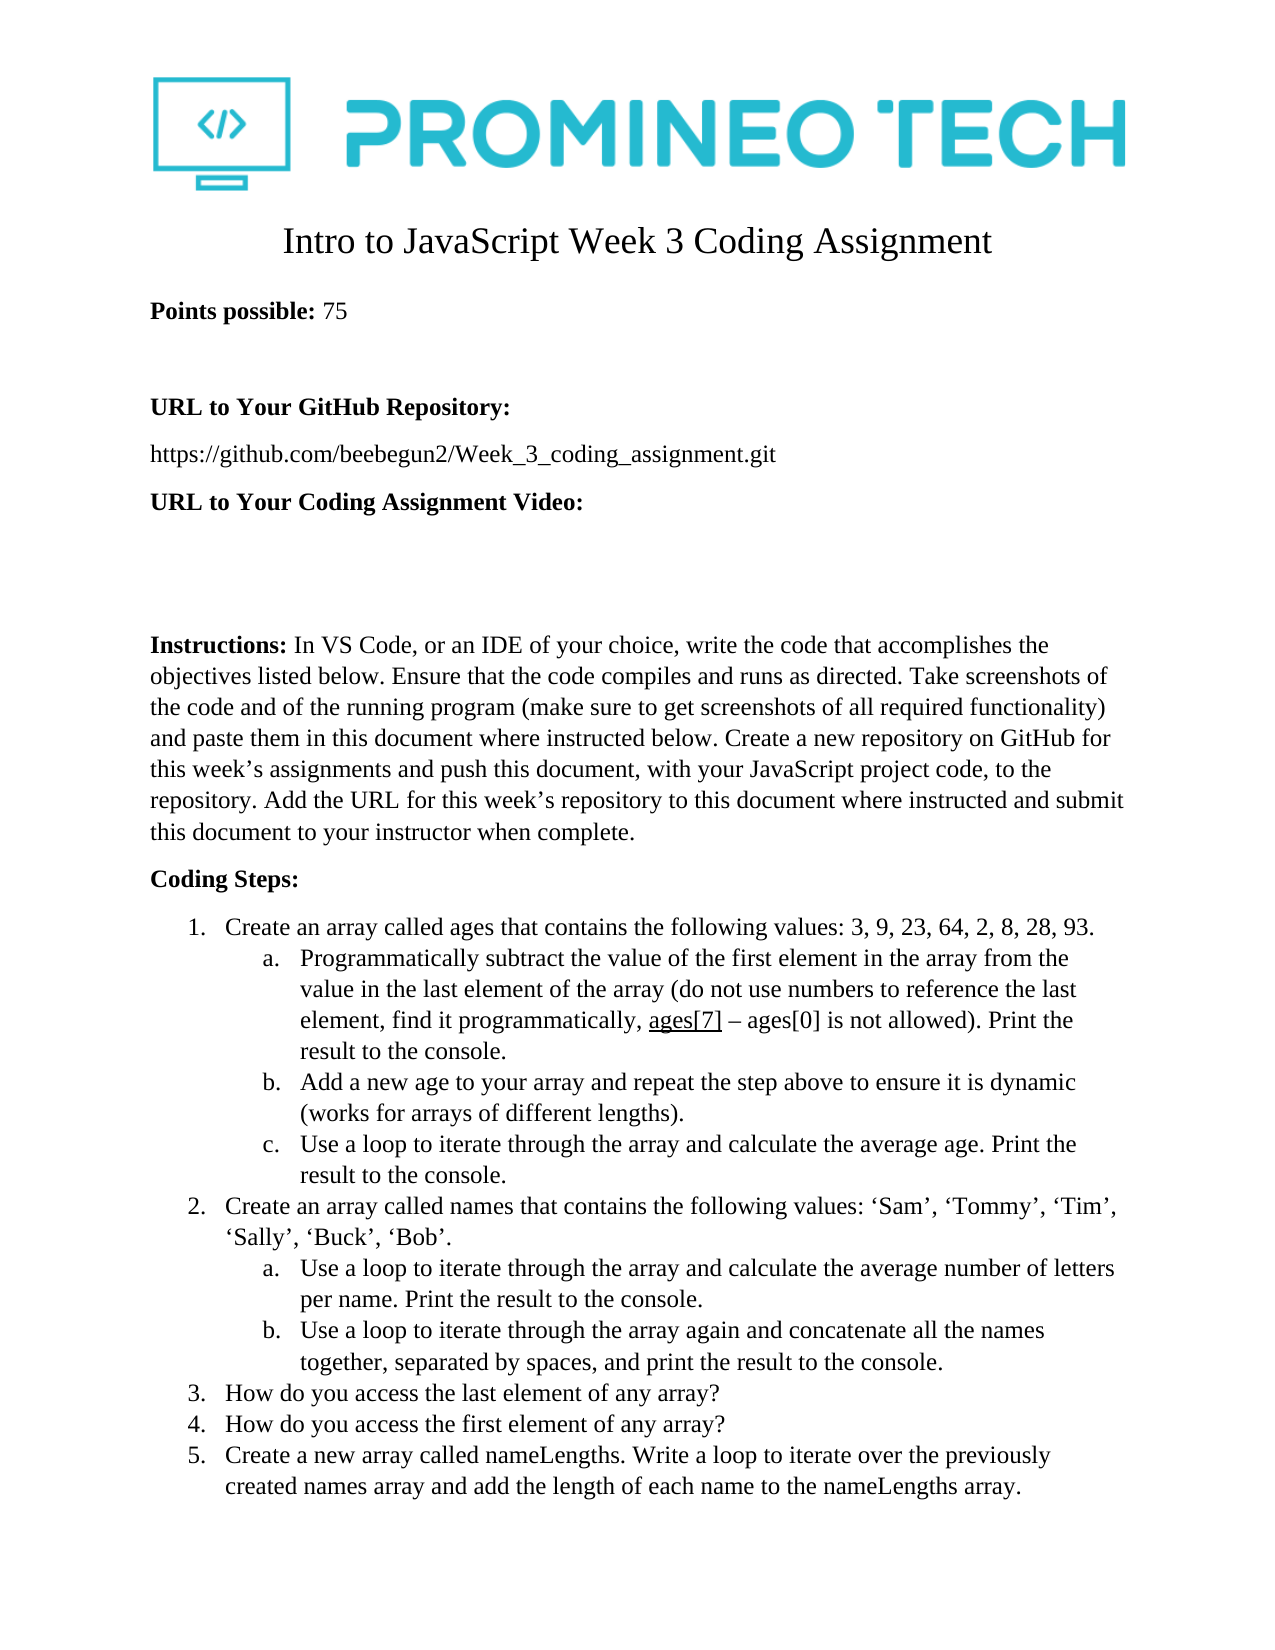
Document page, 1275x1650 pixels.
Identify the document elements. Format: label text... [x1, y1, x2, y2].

subtitle Intro to JavaScript Week 3 Coding Assignment [150, 219, 1125, 262]
list How do you access the first element of any array? [187, 1409, 1125, 1437]
text Points possible: 75 [150, 265, 1125, 325]
list Use a loop to iterate through the array and calculate the average number of letters per name. Print the result to the console. [262, 1253, 1125, 1313]
text URL to Your Coding Assignment Video: [150, 487, 1125, 516]
list Add a new age to your array and repeat the step above to ensure it is dynamic (works for arrays of different lengths). [262, 1067, 1125, 1127]
list Create an array called ages that contains the following values: 3, 9, 23, 64, 2, 8, 28, 93. [187, 912, 1125, 941]
text Coding Steps: [150, 864, 1125, 893]
picture [150, 75, 1125, 194]
text Instructions: In VS Code, or an IDE of your choice, write the code that accomplishes the objectives listed below. Ensure that the code compiles and runs as directed. Take screenshots of the code and of the running program (make sure to get screenshots of all required functionality) and paste them in this document where instructed below. Create a new repository on GitHub for this week’s assignments and push this document, with your JavaScript project code, to the repository. Add the URL for this week’s repository to this document where instructed and submit this document to your instructor when complete. [150, 630, 1125, 845]
text URL to Your GitHub Repository: [150, 392, 1125, 421]
text https://github.com/beebegun2/Week_3_coding_assignment.git [150, 439, 1125, 468]
list Use a loop to iterate through the array again and concatenate all the names together, separated by spaces, and print the result to the console. [262, 1316, 1125, 1375]
list Use a loop to iterate through the array and calculate the average age. Print the result to the console. [262, 1129, 1125, 1189]
list How do you access the last element of any array? [187, 1378, 1125, 1406]
list Create an array called names that contains the following values: ‘Sam’, ‘Tommy’, ‘Tim’, ‘Sally’, ‘Buck’, ‘Bob’. [187, 1191, 1125, 1251]
list Programmatically subtract the value of the first element in the array from the value in the last element of the array (do not use numbers to reference the last element, find it programmatically, ages[7] – ages[0] is not allowed). Print the result to the console. [262, 943, 1125, 1065]
